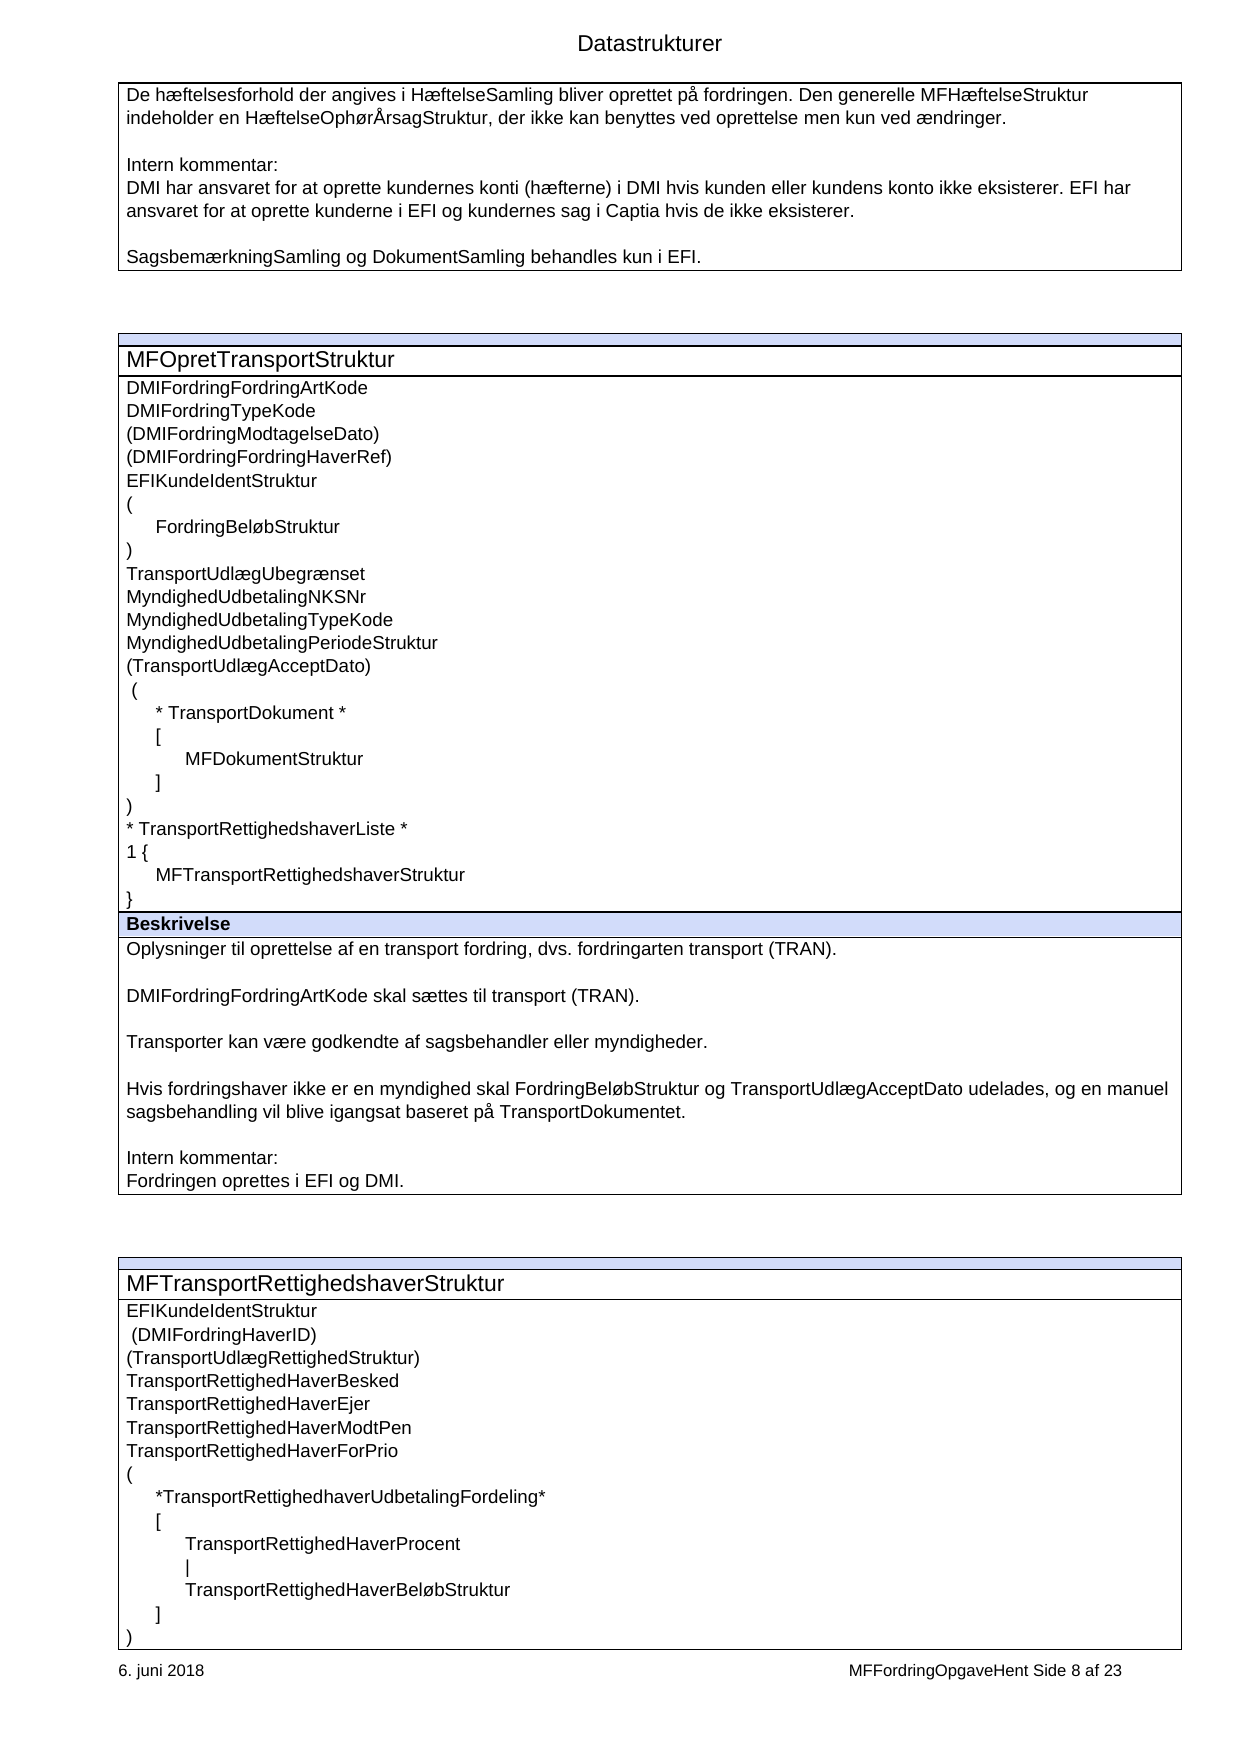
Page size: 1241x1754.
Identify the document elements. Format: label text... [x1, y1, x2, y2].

table_cell Oplysninger til oprettelse af en transport fordring, dvs. fordringarten transport (TRAN). DMIFordringFordringArtKode skal sættes til transport (TRAN). Transporter kan være godkendte af sagsbehandler eller myndigheder. Hvis fordringshaver ikke er en myndighed skal FordringBeløbStruktur og TransportUdlægAcceptDato udelades, og en manuel sagsbehandling vil blive igangsat baseret på TransportDokumentet. Intern kommentar: Fordringen oprettes i EFI og DMI. [119, 938, 1181, 1194]
table_cell EFIKundeIdentStruktur (DMIFordringHaverID) (TransportUdlægRettighedStruktur) TransportRettighedHaverBesked TransportRettighedHaverEjer TransportRettighedHaverModtPen TransportRettighedHaverForPrio ( *TransportRettighedhaverUdbetalingFordeling* [ TransportRettighedHaverProcent | TransportRettighedHaverBeløbStruktur ] ) [119, 1300, 1181, 1649]
table_cell Beskrivelse [119, 913, 1181, 936]
table_header [119, 334, 1181, 345]
table_cell MFOpretTransportStruktur [119, 347, 1181, 375]
table_header [119, 1258, 1181, 1269]
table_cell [119, 84, 1181, 270]
table_cell DMIFordringFordringArtKode DMIFordringTypeKode (DMIFordringModtagelseDato) (DMIFordringFordringHaverRef) EFIKundeIdentStruktur ( FordringBeløbStruktur ) TransportUdlægUbegrænset MyndighedUdbetalingNKSNr MyndighedUdbetalingTypeKode MyndighedUdbetalingPeriodeStruktur (TransportUdlægAcceptDato) ( * TransportDokument * [ MFDokumentStruktur ] ) * TransportRettighedshaverListe * 1 { MFTransportRettighedshaverStruktur } [119, 377, 1181, 911]
table_cell MFTransportRettighedshaverStruktur [119, 1270, 1181, 1299]
